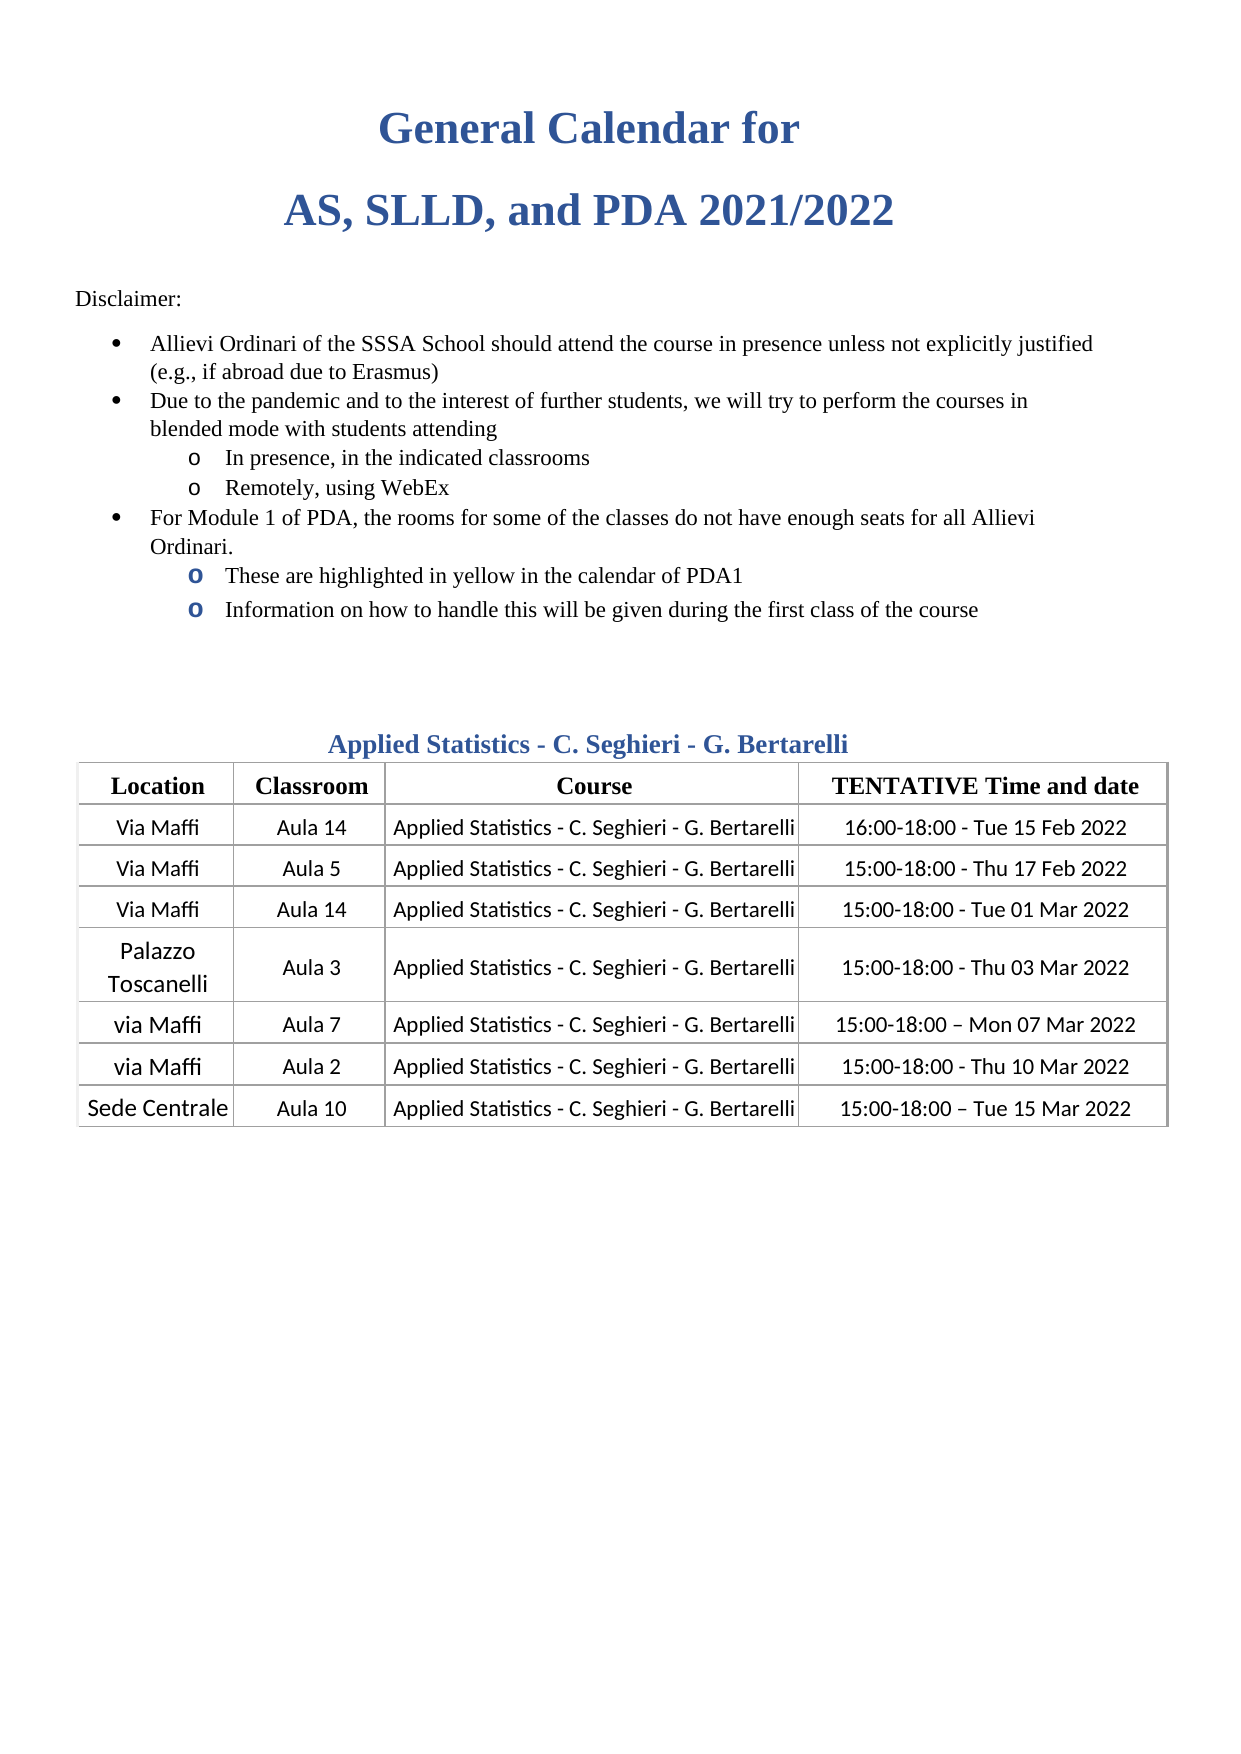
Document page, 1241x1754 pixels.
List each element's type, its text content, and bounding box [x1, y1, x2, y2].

table_cell Applied Statistics - C. Seghieri - G. Bertarelli [386, 1086, 798, 1126]
table_cell Aula 5 [234, 846, 384, 885]
table_cell 15:00-18:00 – Tue 15 Mar 2022 [799, 1086, 1166, 1126]
table_cell Aula 3 [234, 928, 384, 1001]
list Due to the pandemic and to the interest of further students, we will try to perform the courses in blended mode with students attending [112, 387, 1103, 441]
table_header Location [79, 763, 233, 803]
table_header Course [386, 763, 798, 803]
subtitle AS, SLLD, and PDA 2021/2022 [75, 183, 1103, 235]
table_cell Aula 14 [234, 887, 384, 927]
list These are highlighted in yellow in the calendar of PDA1 [187, 561, 1103, 592]
table_cell 15:00-18:00 - Tue 01 Mar 2022 [799, 887, 1166, 927]
table_cell Applied Statistics - C. Seghieri - G. Bertarelli [386, 1002, 798, 1042]
list Information on how to handle this will be given during the first class of the course [187, 594, 1103, 625]
table_cell Applied Statistics - C. Seghieri - G. Bertarelli [386, 805, 798, 844]
table_cell Via Maffi [79, 805, 233, 844]
table_cell Aula 14 [234, 805, 384, 844]
table_cell Applied Statistics - C. Seghieri - G. Bertarelli [386, 928, 798, 1001]
table_cell via Maffi [79, 1044, 233, 1084]
table_cell Applied Statistics - C. Seghieri - G. Bertarelli [386, 1044, 798, 1084]
table_cell Applied Statistics - C. Seghieri - G. Bertarelli [386, 846, 798, 885]
table_cell Aula 2 [234, 1044, 384, 1084]
text Applied Statistics - C. Seghieri - G. Bertarelli [73, 728, 1103, 759]
table_cell Via Maffi [79, 846, 233, 885]
table_cell 15:00-18:00 - Thu 03 Mar 2022 [799, 928, 1166, 1001]
table_cell Palazzo Toscanelli [79, 928, 233, 1001]
table_cell 15:00-18:00 - Thu 10 Mar 2022 [799, 1044, 1166, 1084]
table_cell Sede Centrale [79, 1086, 233, 1126]
table_cell 16:00-18:00 - Tue 15 Feb 2022 [799, 805, 1166, 844]
table_header TENTATIVE Time and date [799, 763, 1166, 803]
table_header Classroom [234, 763, 384, 803]
list Allievi Ordinari of the SSSA School should attend the course in presence unless not explicitly justified (e.g., if abroad due to Erasmus) [112, 330, 1103, 384]
table_cell 15:00-18:00 – Mon 07 Mar 2022 [799, 1002, 1166, 1042]
table_cell Aula 7 [234, 1002, 384, 1042]
list In presence, in the indicated classrooms [187, 443, 1103, 472]
table_cell Aula 10 [234, 1086, 384, 1126]
table_cell 15:00-18:00 - Thu 17 Feb 2022 [799, 846, 1166, 885]
list Remotely, using WebEx [187, 474, 1103, 502]
list For Module 1 of PDA, the rooms for some of the classes do not have enough seats for all Allievi Ordinari. [112, 504, 1103, 559]
table_cell via Maffi [79, 1002, 233, 1042]
text Disclaimer: [75, 285, 1103, 311]
subtitle General Calendar for [75, 101, 1103, 153]
table_cell Via Maffi [79, 887, 233, 927]
table_cell Applied Statistics - C. Seghieri - G. Bertarelli [386, 887, 798, 927]
